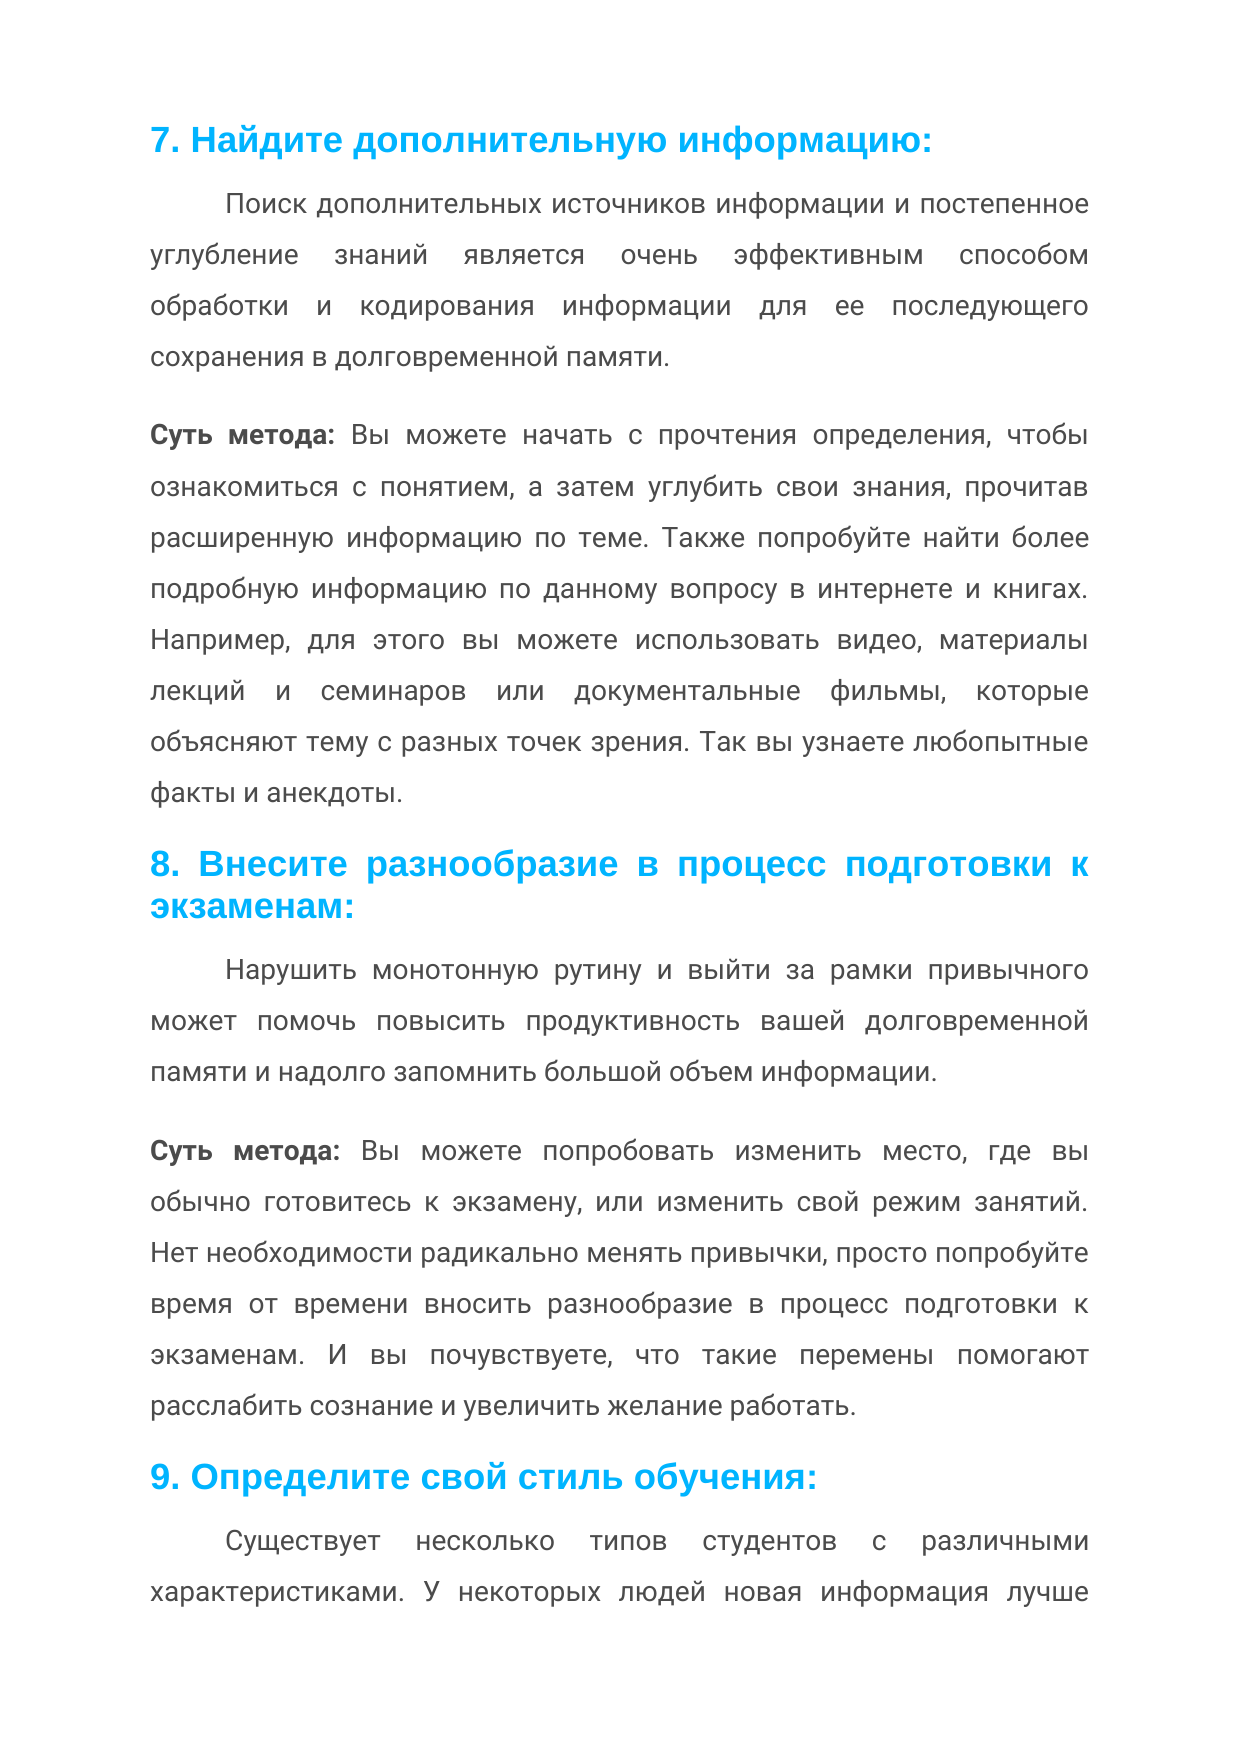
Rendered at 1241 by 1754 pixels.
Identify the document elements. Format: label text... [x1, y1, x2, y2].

text Суть метода: Вы можете попробовать изменить место, где вы обычно готовитесь к экзамену, или изменить свой режим занятий. Нет необходимости радикально менять привычки, просто попробуйте время от времени вносить разнообразие в процесс подготовки к экзаменам. И вы почувствуете, что такие перемены помогают расслабить сознание и увеличить желание работать. [150, 1134, 1090, 1423]
text Поиск дополнительных источников информации и постепенное углубление знаний является очень эффективным способом обработки и кодирования информации для ее последующего сохранения в долговременной памяти. [150, 187, 1090, 373]
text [150, 1524, 1090, 1609]
subtitle 8. Внесите разнообразие в процесс подготовки к экзаменам: [150, 828, 1090, 926]
text Нарушить монотонную рутину и выйти за рамки привычного может помочь повысить продуктивность вашей долговременной памяти и надолго запомнить большой объем информации. [150, 953, 1090, 1089]
subtitle 7. Найдите дополнительную информацию: [150, 103, 1090, 160]
subtitle 9. Определите свой стиль обучения: [150, 1441, 1090, 1497]
text Суть метода: Вы можете начать с прочтения определения, чтобы ознакомиться с понятием, а затем углубить свои знания, прочитав расширенную информацию по теме. Также попробуйте найти более подробную информацию по данному вопросу в интернете и книгах. Например, для этого вы можете использовать видео, материалы лекций и семинаров или документальные фильмы, которые объясняют тему с разных точек зрения. Так вы узнаете любопытные факты и анекдоты. [150, 419, 1090, 810]
